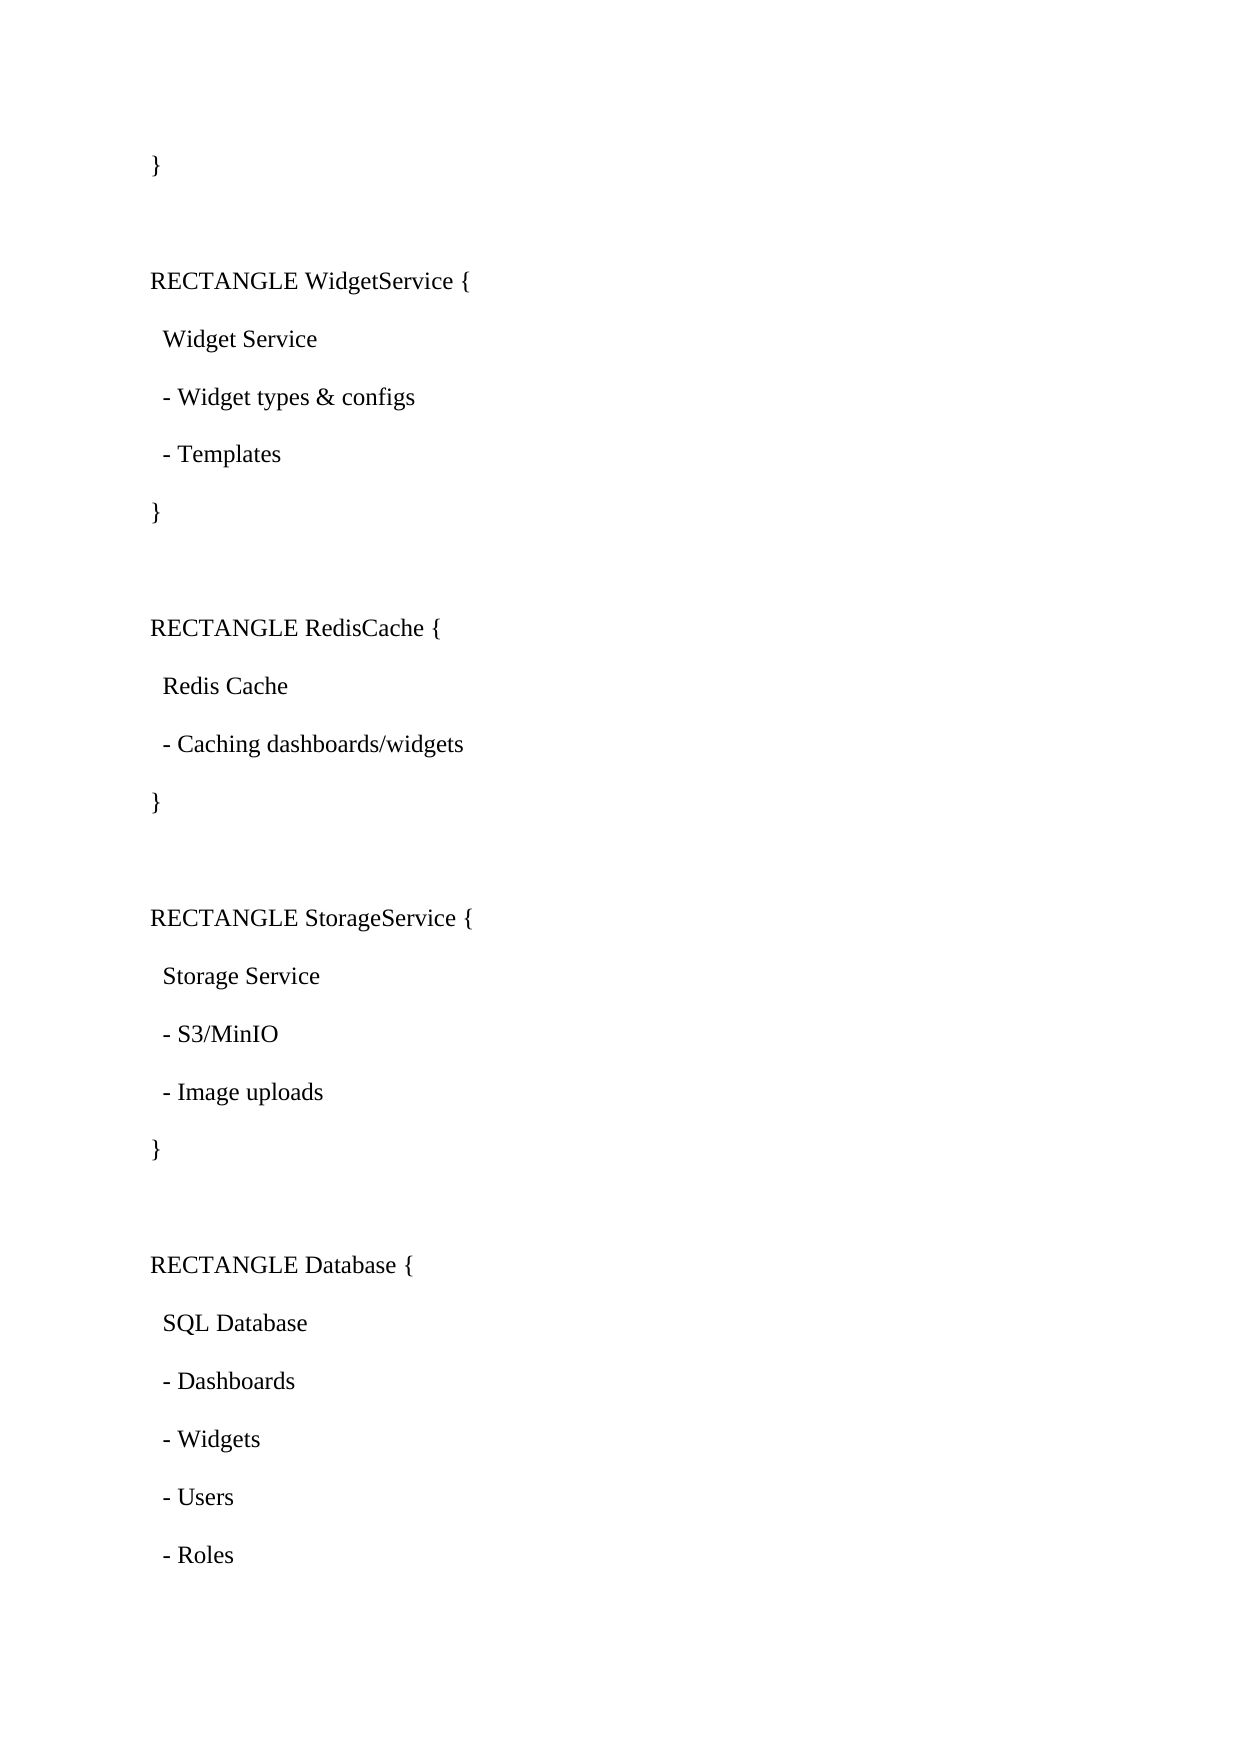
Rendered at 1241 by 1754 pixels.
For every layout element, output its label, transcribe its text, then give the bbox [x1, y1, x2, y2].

text } [150, 150, 1090, 179]
text - Dashboards [150, 1366, 1090, 1395]
text Storage Service [150, 961, 1090, 989]
text RECTANGLE WidgetService { [150, 266, 1090, 294]
text - Image uploads [150, 1077, 1090, 1105]
text RECTANGLE RedisCache { [150, 613, 1090, 642]
text - Templates [150, 439, 1090, 468]
text - Roles [150, 1540, 1090, 1569]
text - Widgets [150, 1424, 1090, 1453]
text } [150, 1134, 1090, 1163]
text Redis Cache [150, 671, 1090, 700]
text RECTANGLE StorageService { [150, 903, 1090, 932]
text } [150, 787, 1090, 816]
text } [150, 497, 1090, 526]
text - S3/MinIO [150, 1019, 1090, 1047]
text Widget Service [150, 324, 1090, 352]
text - Widget types & configs [150, 382, 1090, 410]
text SQL Database [150, 1308, 1090, 1337]
text - Caching dashboards/widgets [150, 729, 1090, 758]
text RECTANGLE Database { [150, 1250, 1090, 1279]
text - Users [150, 1482, 1090, 1511]
